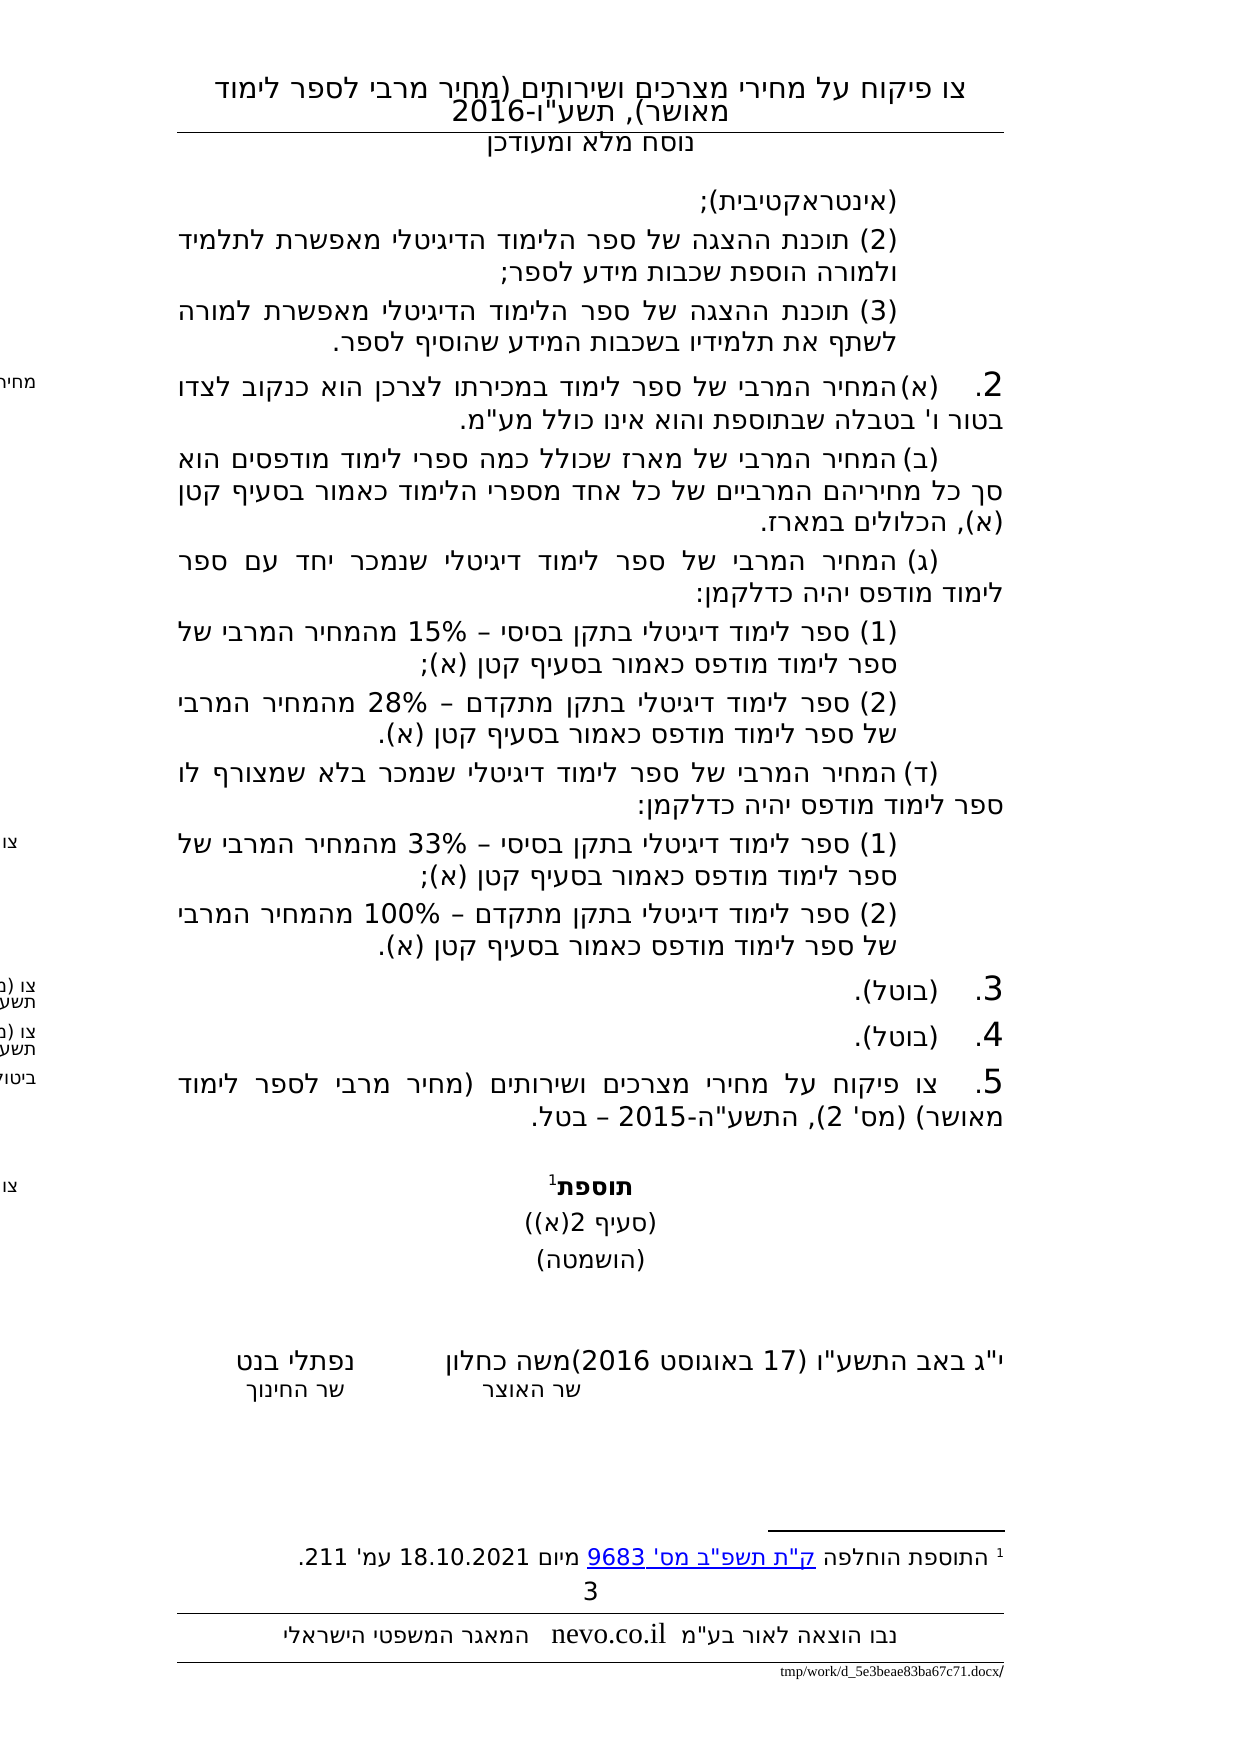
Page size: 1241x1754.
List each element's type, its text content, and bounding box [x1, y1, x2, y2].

text י"ג באב התשע"ו (17 באוגוסט 2016) משה כחלון נפתלי בנט [177, 1345, 1004, 1376]
text (1) ספר לימוד דיגיטלי בתקן בסיסי – 33% מהמחיר המרבי של ספר לימוד מודפס כאמור בסעיף קטן (א); [177, 828, 898, 891]
text (3) תוכנת ההצגה של ספר הלימוד הדיגיטלי מאפשרת למורה לשתף את תלמידיו בשכבות המידע שהוסיף לספר. [177, 295, 898, 358]
text (1) הוא כולל שלושה משאבי מדיה לפחות לכל נושא מנושאי הלימוד בספר, ואחד מהם לפחות כולל פעילות הידודית (אינטראקטיבית); [177, 185, 898, 217]
text 4. (בוטל). [177, 1016, 1004, 1055]
text (ב) המחיר המרבי של מארז שכולל כמה ספרי לימוד מודפסים הוא סך כל מחיריהם המרביים של כל אחד מספרי הלימוד כאמור בסעיף קטן (א), הכלולים במארז. [177, 443, 1004, 538]
text (ד) המחיר המרבי של ספר לימוד דיגיטלי שנמכר בלא שמצורף לו ספר לימוד מודפס יהיה כדלקמן: [177, 758, 1004, 821]
text 5. צו פיקוח על מחירי מצרכים ושירותים (מחיר מרבי לספר לימוד מאושר) (מס' 2), התשע"ה-2015 – בטל. [177, 1062, 1004, 1133]
text (2) תוכנת ההצגה של ספר הלימוד הדיגיטלי מאפשרת לתלמיד ולמורה הוספת שכבות מידע לספר; [177, 224, 898, 287]
text (2) ספר לימוד דיגיטלי בתקן מתקדם – 28% מהמחיר המרבי של ספר לימוד מודפס כאמור בסעיף קטן (א). [177, 687, 898, 750]
text 3. (בוטל). [177, 969, 1004, 1008]
text שר האוצר שר החינוך [177, 1376, 1004, 1403]
text (1) ספר לימוד דיגיטלי בתקן בסיסי – 15% מהמחיר המרבי של ספר לימוד מודפס כאמור בסעיף קטן (א); [177, 616, 898, 679]
text (ג) המחיר המרבי של ספר לימוד דיגיטלי שנמכר יחד עם ספר לימוד מודפס יהיה כדלקמן: [177, 546, 1004, 609]
text 2. (א) המחיר המרבי של ספר לימוד במכירתו לצרכן הוא כנקוב לצדו בטור ו' בטבלה שבתוספת והוא אינו כולל מע"מ. [177, 366, 1004, 436]
text (הושמטה) [177, 1245, 1004, 1274]
text (2) ספר לימוד דיגיטלי בתקן מתקדם – 100% מהמחיר המרבי של ספר לימוד מודפס כאמור בסעיף קטן (א). [177, 899, 898, 962]
text (סעיף 2(א)) [177, 1208, 1004, 1237]
text תוספת [177, 1172, 1004, 1201]
